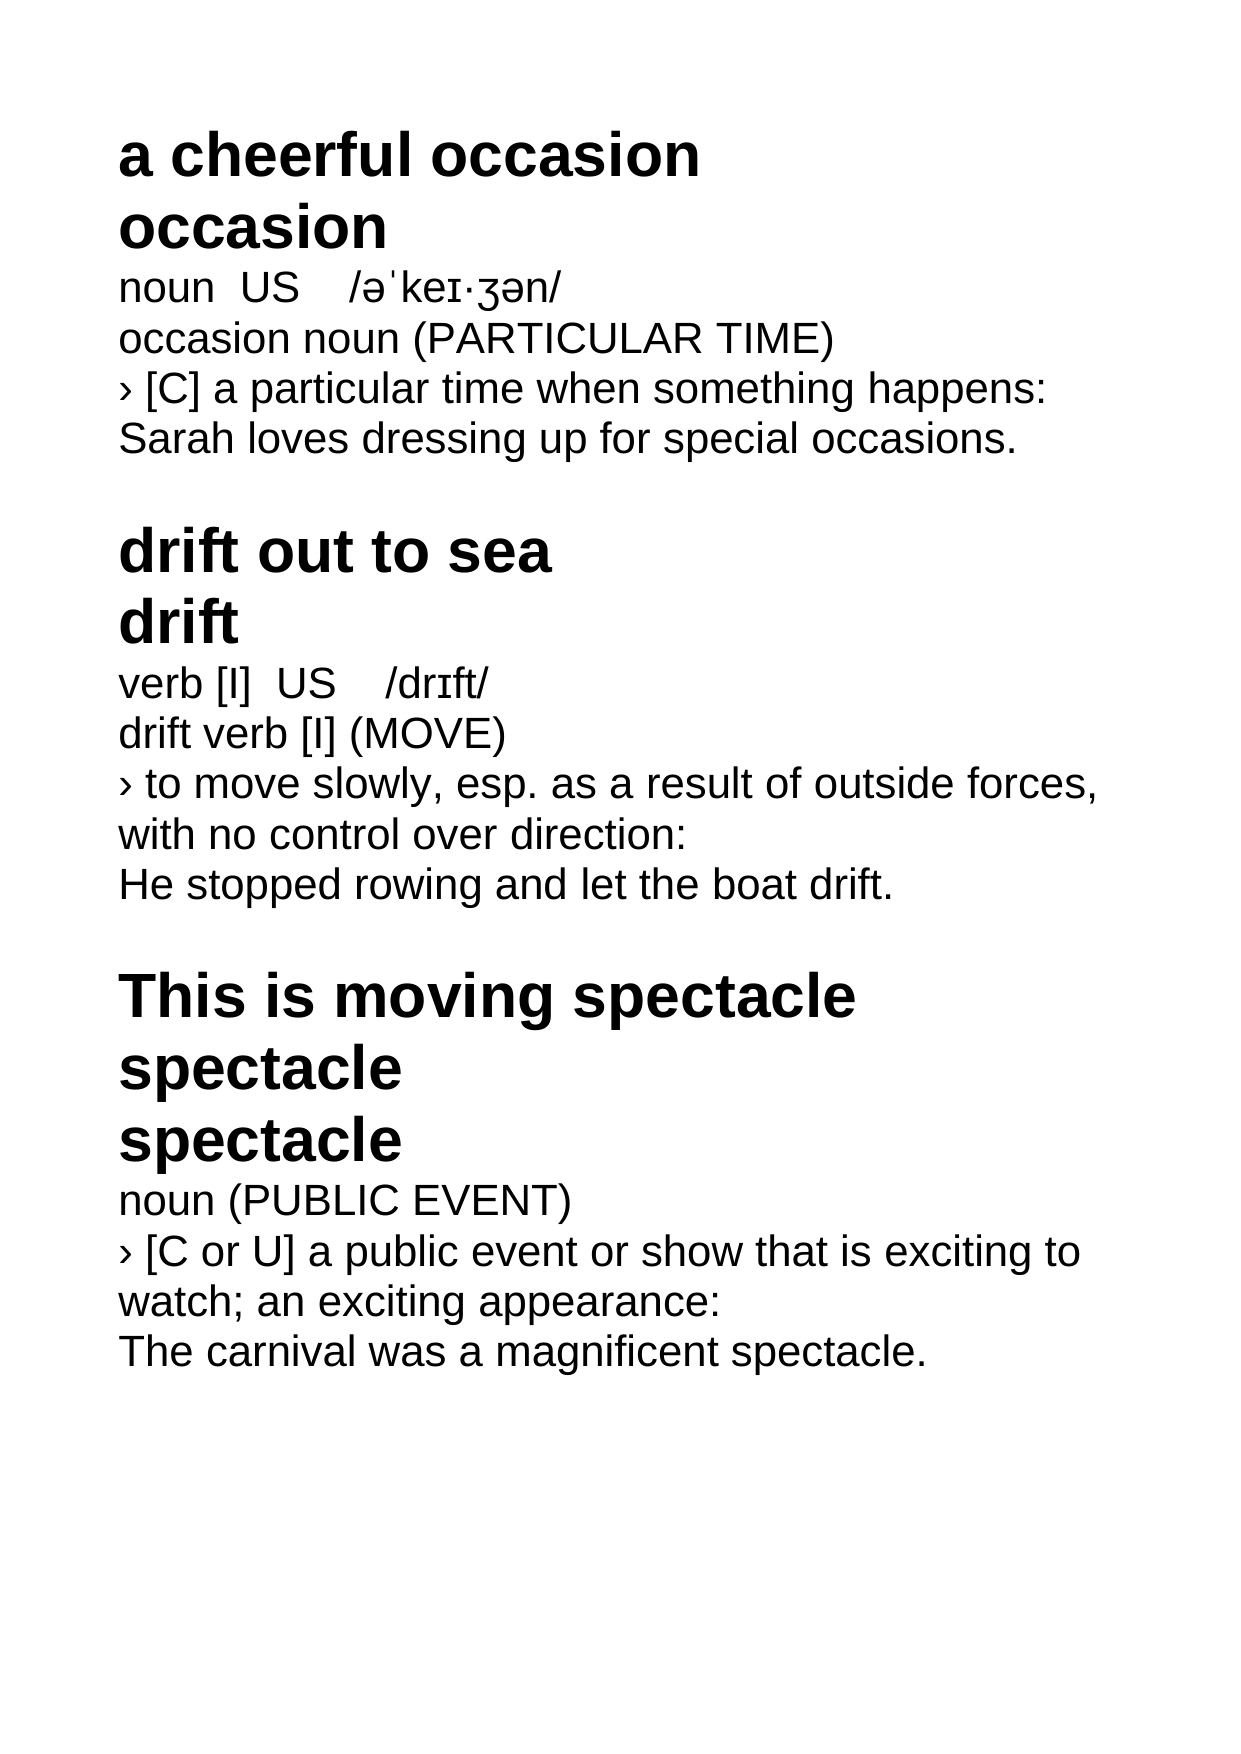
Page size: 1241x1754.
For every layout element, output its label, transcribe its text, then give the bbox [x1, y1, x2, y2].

text noun US /əˈkeɪ·ʒən/ [118, 262, 1122, 312]
text › [C or U] a ​public ​event or show that is ​exciting to ​watch; an ​exciting ​appearance: [118, 1225, 1122, 1326]
title occasion [118, 190, 1122, 262]
text He ​stopped rowing and ​let the ​boat drift. [118, 858, 1122, 909]
text Sarah ​loves ​dressing up for ​special occasions. [118, 413, 1122, 463]
title drift out to sea [118, 513, 1122, 585]
text noun (PUBLIC EVENT) [118, 1175, 1122, 1225]
text verb [I] US /drɪft/ [118, 657, 1122, 707]
text › to move slowly, esp. as a ​result of ​outside ​forces, with no ​control over ​direction: [118, 758, 1122, 858]
text › [C] a ​particular ​time when something ​happens: [118, 362, 1122, 413]
title This is moving spectacle [118, 959, 1122, 1031]
text The ​carnival was a ​magnificent spectacle. [118, 1326, 1122, 1376]
title a cheerful occasion [118, 118, 1122, 190]
text drift verb [I] (MOVE) [118, 707, 1122, 758]
title spectacle [118, 1031, 1122, 1103]
title spectacle [118, 1103, 1122, 1175]
title drift [118, 585, 1122, 657]
text occasion noun (PARTICULAR TIME) [118, 312, 1122, 362]
